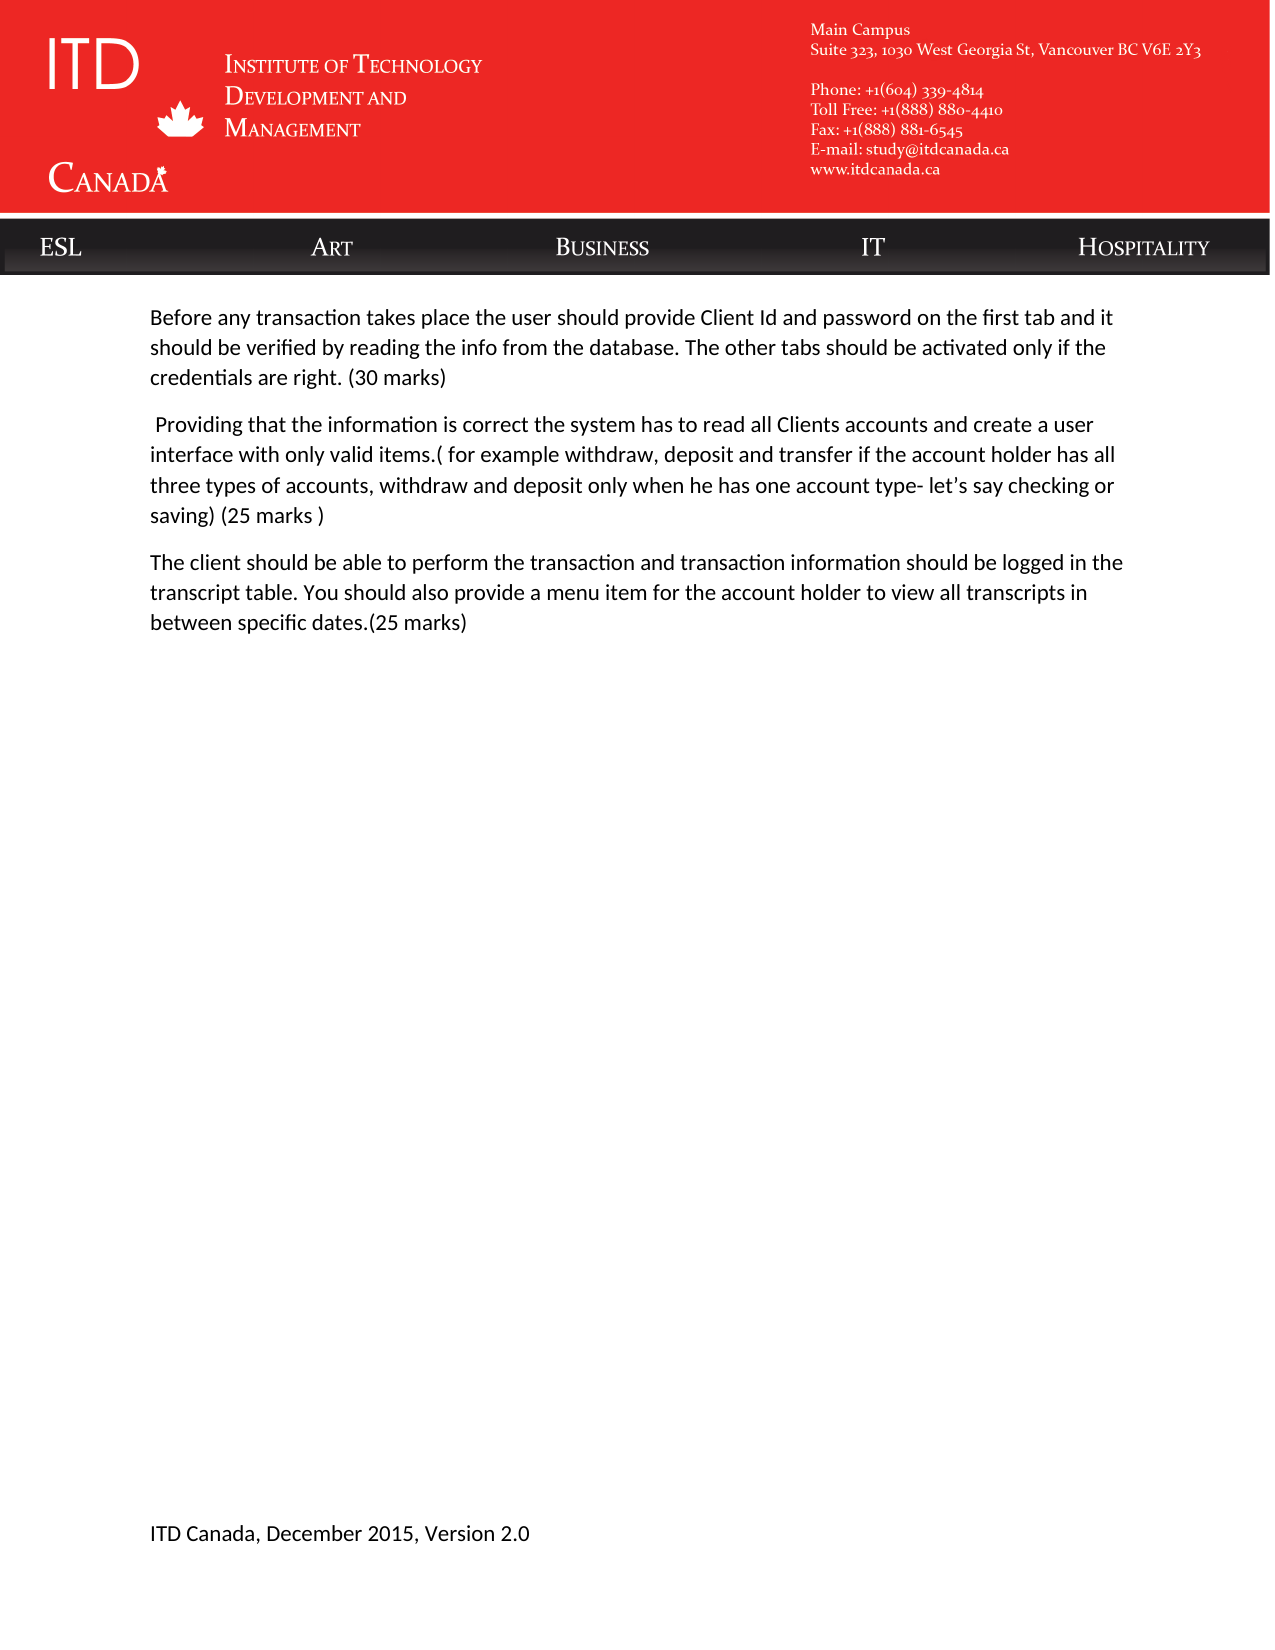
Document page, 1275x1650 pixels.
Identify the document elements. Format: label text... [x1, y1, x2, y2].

text Before any transaction takes place the user should provide Client Id and password on the first tab and it should be verified by reading the info from the database. The other tabs should be activated only if the credentials are right. (30 marks) [150, 303, 1125, 391]
text Providing that the information is correct the system has to read all Clients accounts and create a user interface with only valid items.( for example withdraw, deposit and transfer if the account holder has all three types of accounts, withdraw and deposit only when he has one account type- let’s say checking or saving) (25 marks ) [150, 410, 1125, 529]
text The client should be able to perform the transaction and transaction information should be logged in the transcript table. You should also provide a menu item for the account holder to view all transcripts in between specific dates.(25 marks) [150, 548, 1125, 636]
picture [0, 0, 1270, 275]
